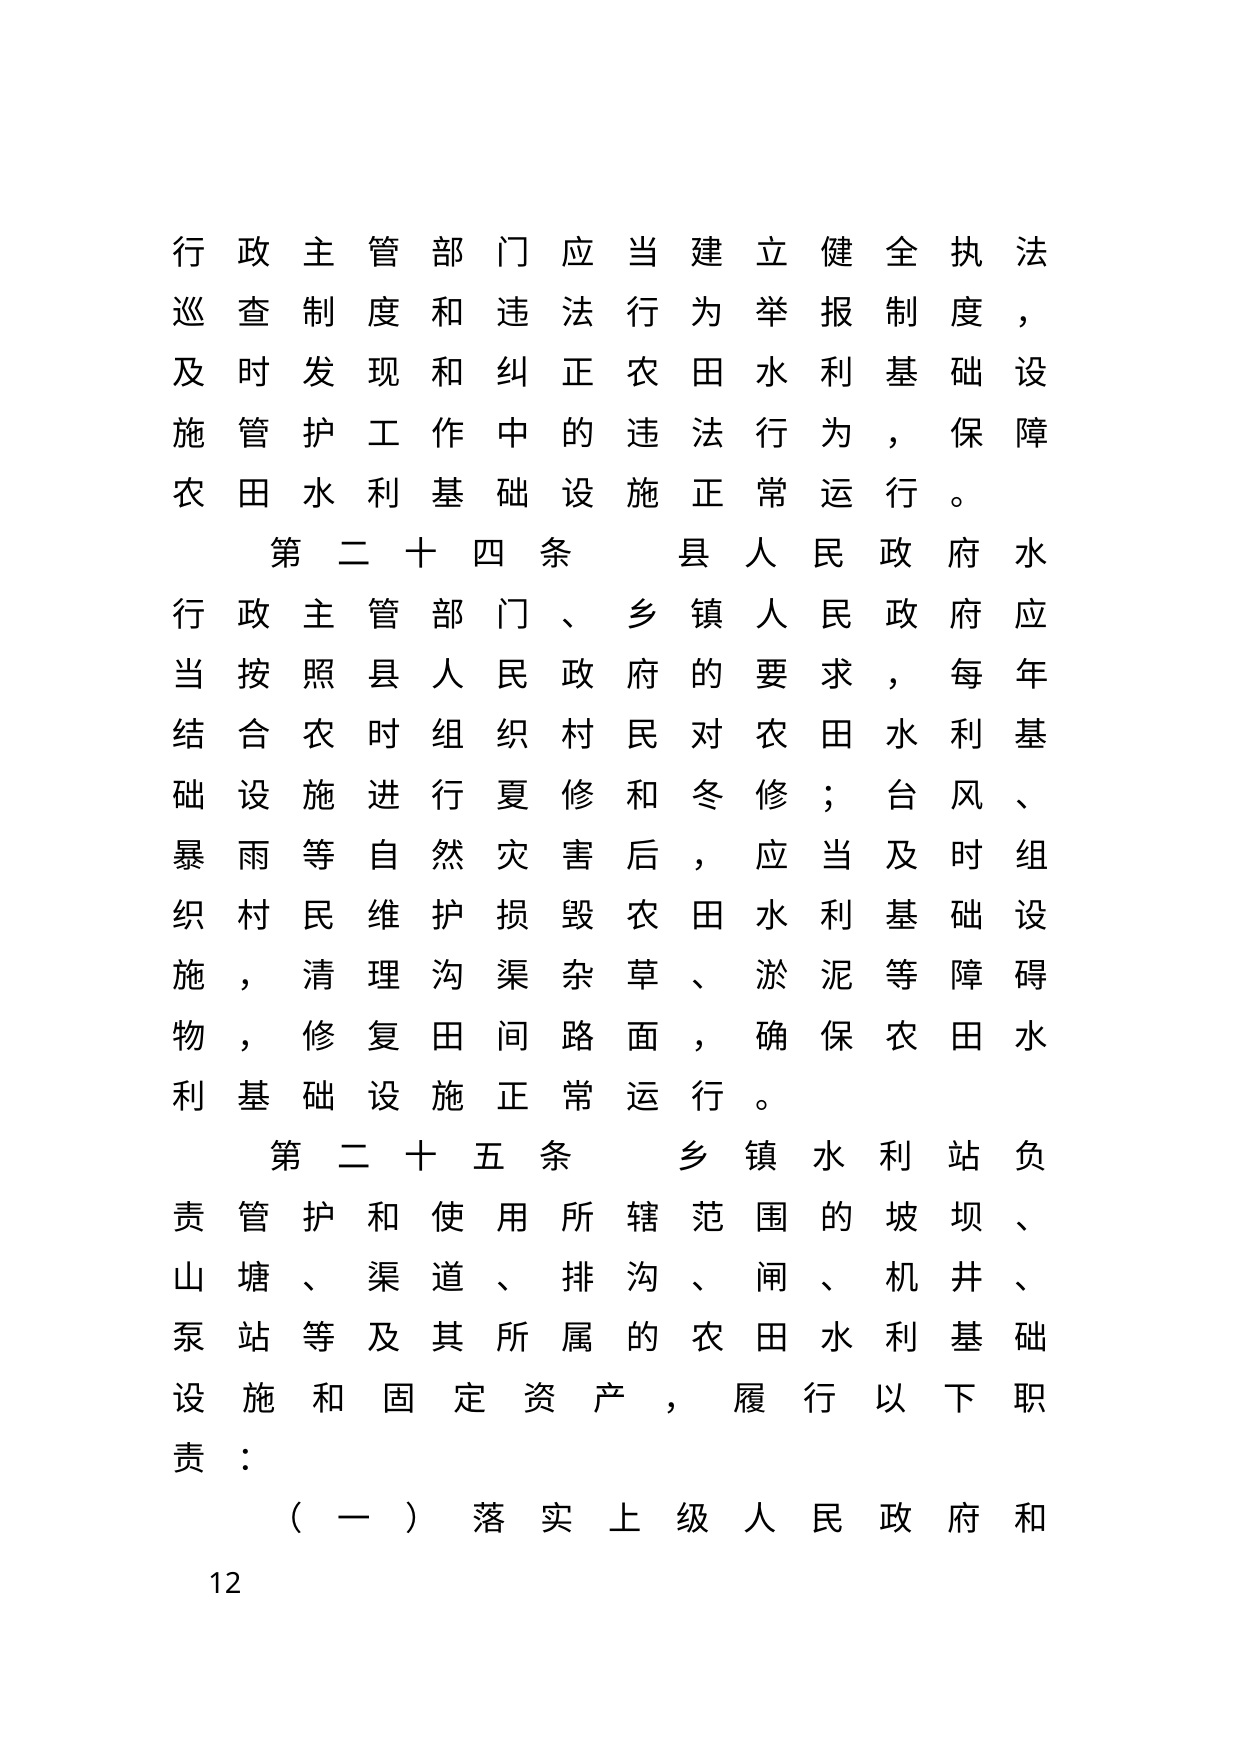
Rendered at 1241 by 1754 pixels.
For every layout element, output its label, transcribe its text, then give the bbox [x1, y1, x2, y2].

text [172, 1486, 1079, 1546]
text 第二十五条 乡镇水利站负责管护和使用所辖范围的坡坝、山塘、渠道、排沟、闸、机井、泵站等及其所属的农田水利基础设施和固定资产，履行以下职责： [172, 1124, 1079, 1486]
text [172, 219, 1079, 521]
text 第二十四条 县人民政府水行政主管部门、乡镇人民政府应当按照县人民政府的要求，每年结合农时组织村民对农田水利基础设施进行夏修和冬修；台风、暴雨等自然灾害后，应当及时组织村民维护损毁农田水利基础设施，清理沟渠杂草、淤泥等障碍物，修复田间路面，确保农田水利基础设施正常运行。 [172, 521, 1079, 1124]
